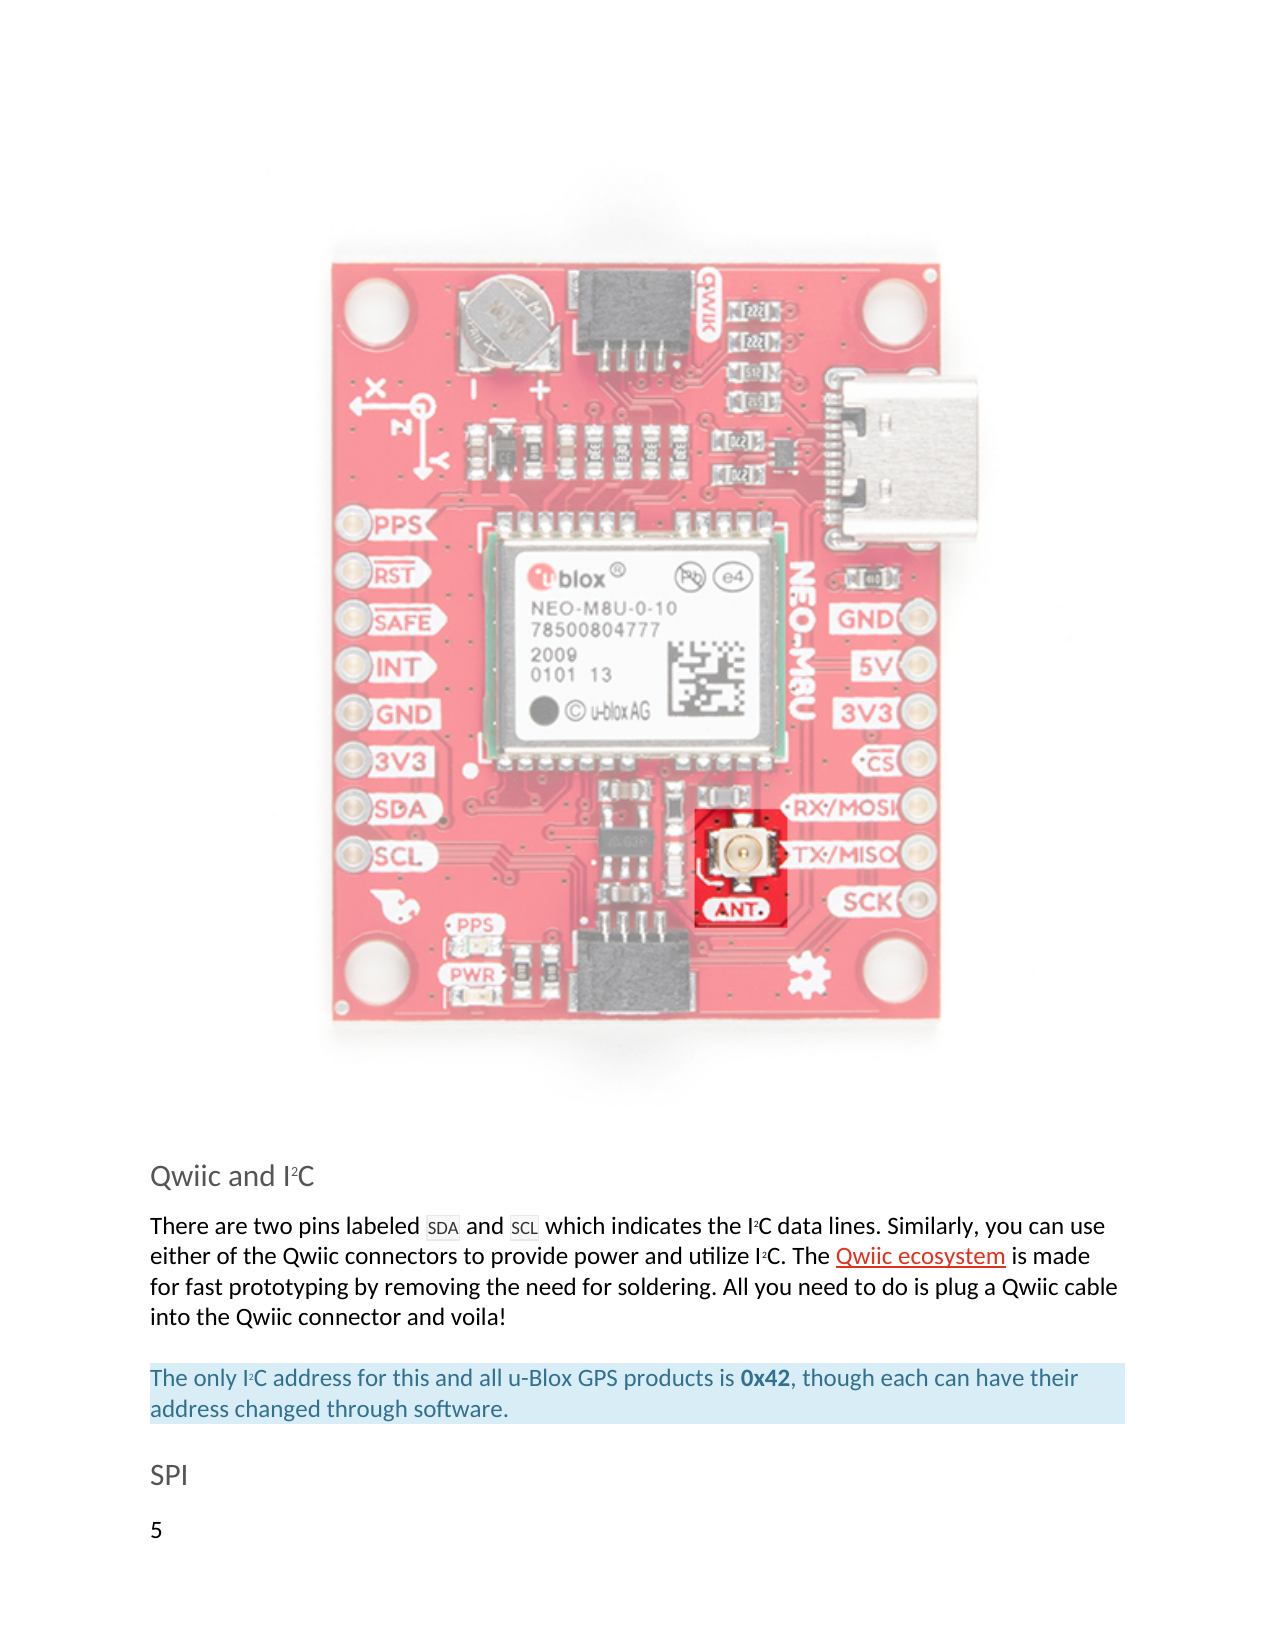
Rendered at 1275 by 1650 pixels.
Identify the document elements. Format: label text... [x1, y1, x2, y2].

text The only I2C address for this and all u-Blox GPS products is 0x42, though each can have their address changed through software. [150, 1363, 1125, 1424]
text SPI [150, 1455, 1125, 1493]
text Qwiic and I2C [150, 1156, 1125, 1194]
picture [150, 150, 1125, 1125]
text There are two pins labeled SDA and SCL which indicates the I2C data lines. Similarly, you can use either of the Qwiic connectors to provide power and utilize I2C. The Qwiic ecosystem is made for fast prototyping by removing the need for soldering. All you need to do is plug a Qwiic cable into the Qwiic connector and voila! [150, 1210, 1125, 1332]
